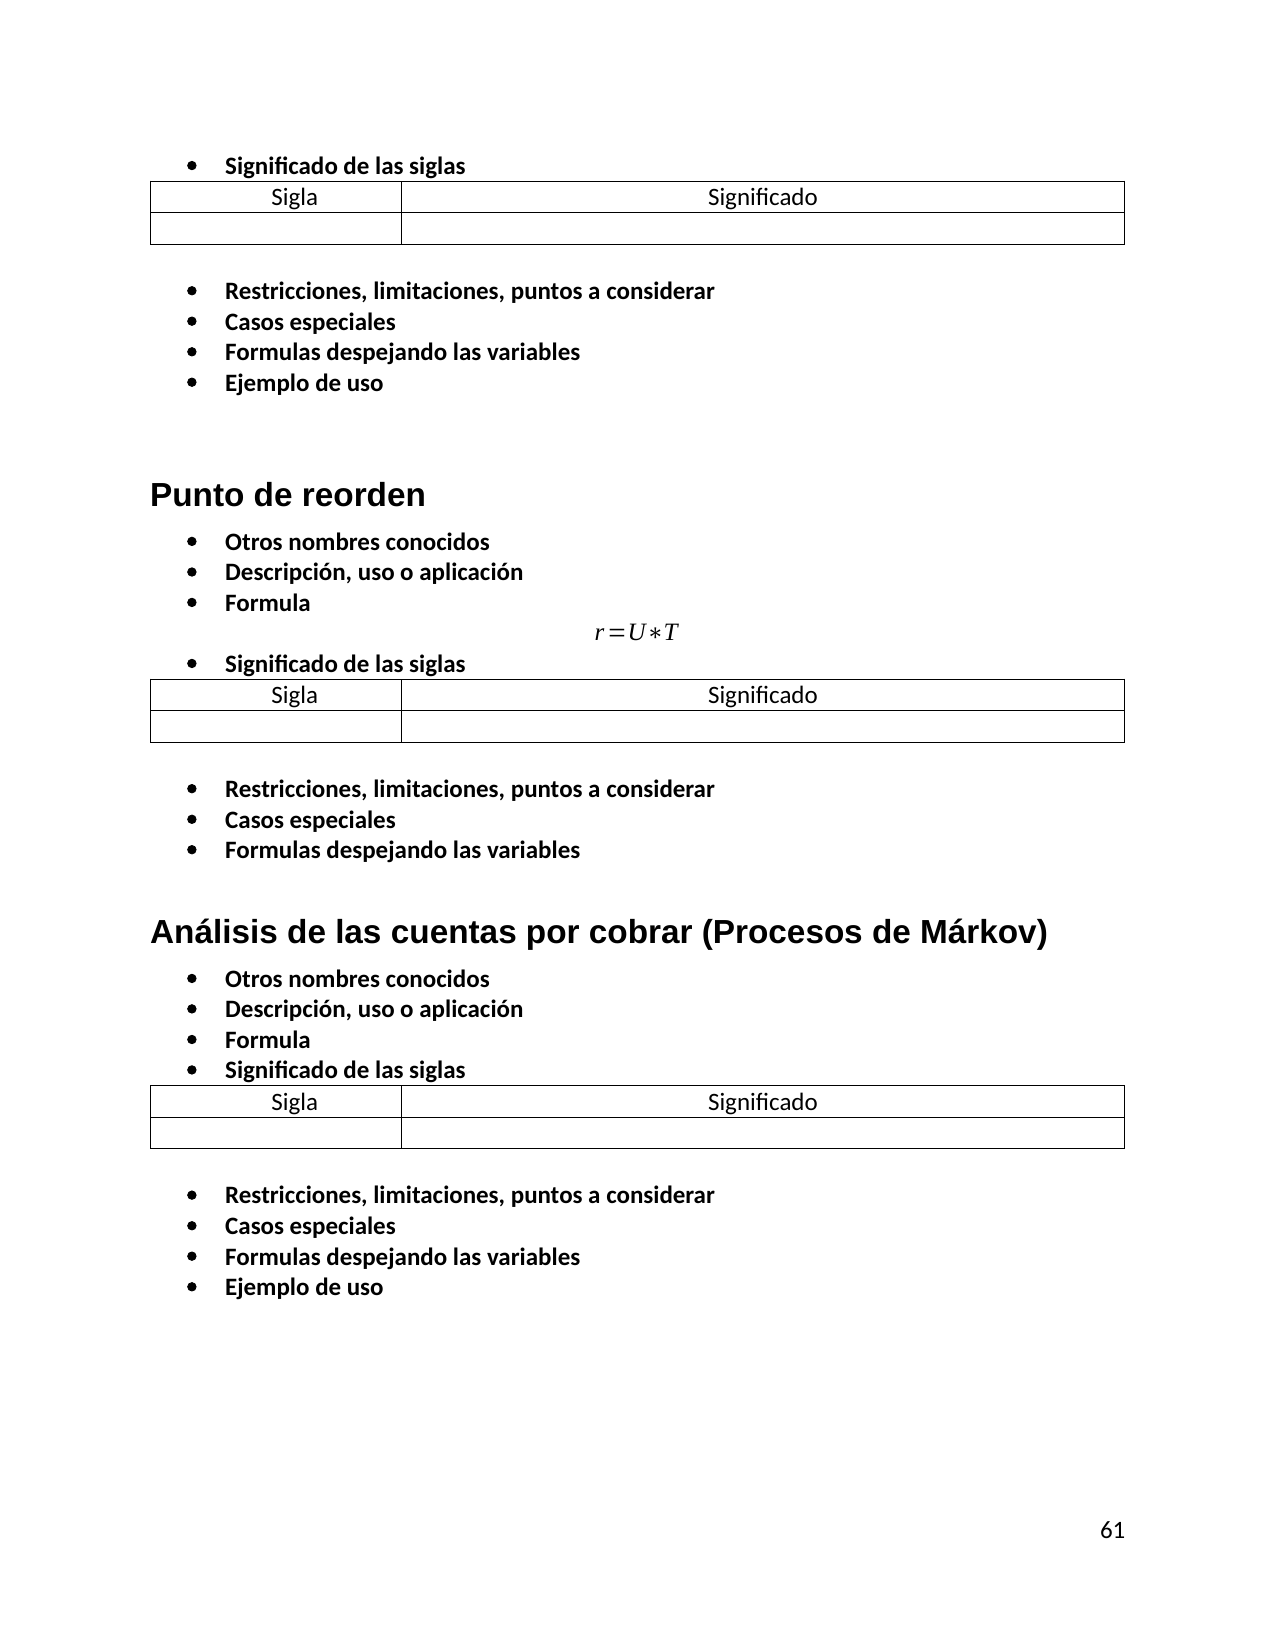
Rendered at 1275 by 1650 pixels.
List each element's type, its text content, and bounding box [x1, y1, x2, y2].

table_header Significado [402, 1086, 1124, 1117]
list Ejemplo de uso [187, 367, 1125, 397]
list Formulas despejando las variables [187, 834, 1125, 865]
list Casos especiales [187, 306, 1125, 336]
list Restricciones, limitaciones, puntos a considerar [187, 1180, 1125, 1210]
table_header Significado [402, 182, 1124, 212]
list Significado de las siglas [187, 1054, 1125, 1085]
table_cell [402, 213, 1124, 244]
table_header Significado [402, 680, 1124, 710]
table_cell [151, 711, 401, 742]
table_cell [151, 213, 401, 244]
list Significado de las siglas [187, 648, 1125, 678]
list Formula [187, 1024, 1125, 1054]
table_cell [151, 1118, 401, 1148]
table_header Sigla [151, 680, 401, 710]
list Otros nombres conocidos [187, 526, 1125, 556]
list Ejemplo de uso [187, 1271, 1125, 1302]
table_cell [402, 711, 1124, 742]
table_header Sigla [151, 182, 401, 212]
list Formulas despejando las variables [187, 336, 1125, 367]
table_header Sigla [151, 1086, 401, 1117]
list Casos especiales [187, 1210, 1125, 1241]
list Formula [187, 587, 1125, 617]
list Restricciones, limitaciones, puntos a considerar [187, 275, 1125, 306]
list Descripción, uso o aplicación [187, 993, 1125, 1024]
table_cell [402, 1118, 1124, 1148]
list Casos especiales [187, 804, 1125, 834]
list Significado de las siglas [187, 150, 1125, 181]
list Otros nombres conocidos [187, 963, 1125, 993]
subtitle Análisis de las cuentas por cobrar (Procesos de Márkov) [150, 912, 1125, 950]
list Formulas despejando las variables [187, 1241, 1125, 1271]
list Restricciones, limitaciones, puntos a considerar [187, 773, 1125, 804]
subtitle Punto de reorden [150, 475, 1125, 513]
list Descripción, uso o aplicación [187, 556, 1125, 587]
